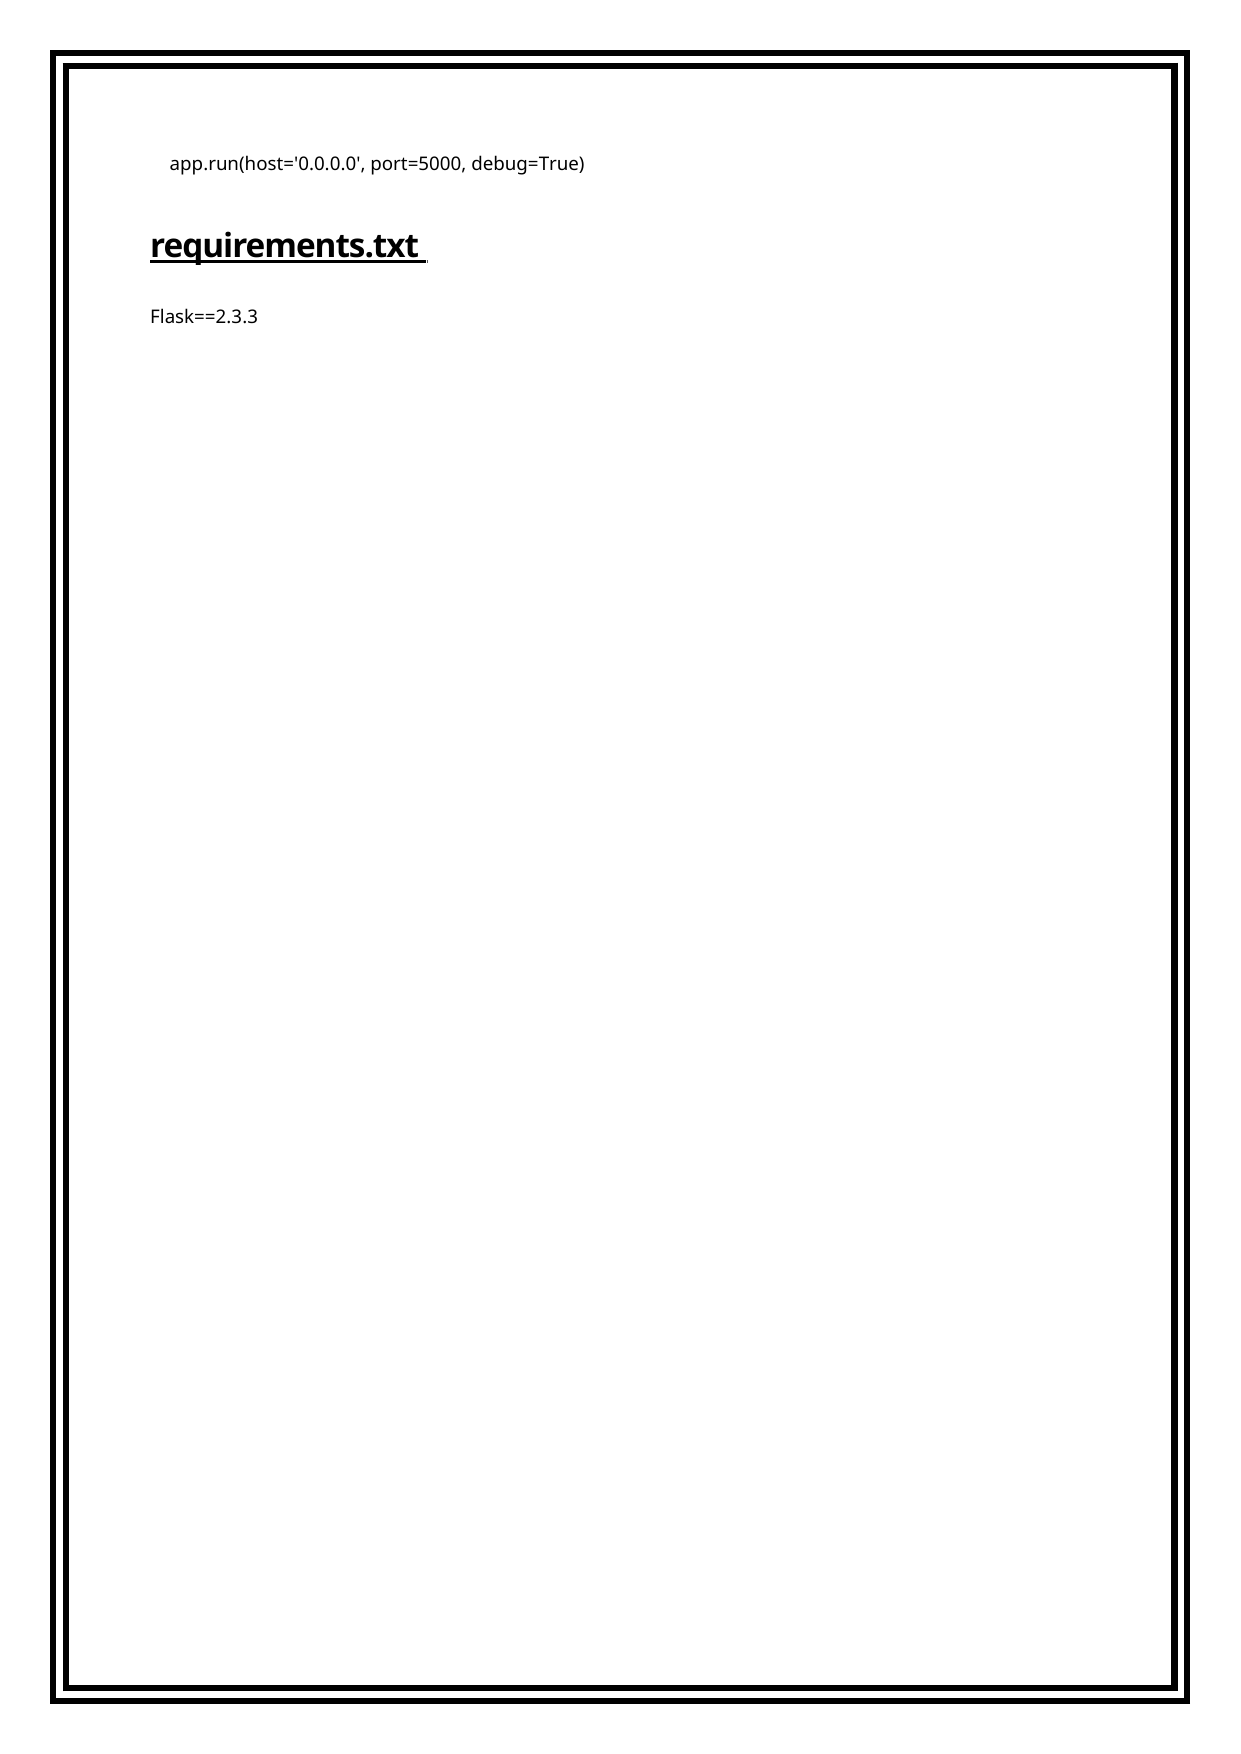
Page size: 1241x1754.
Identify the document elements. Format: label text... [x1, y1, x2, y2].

text requirements.txt [150, 222, 1090, 267]
text app.run(host='0.0.0.0', port=5000, debug=True) [150, 150, 1090, 176]
text Flask==2.3.3 [150, 303, 1090, 329]
